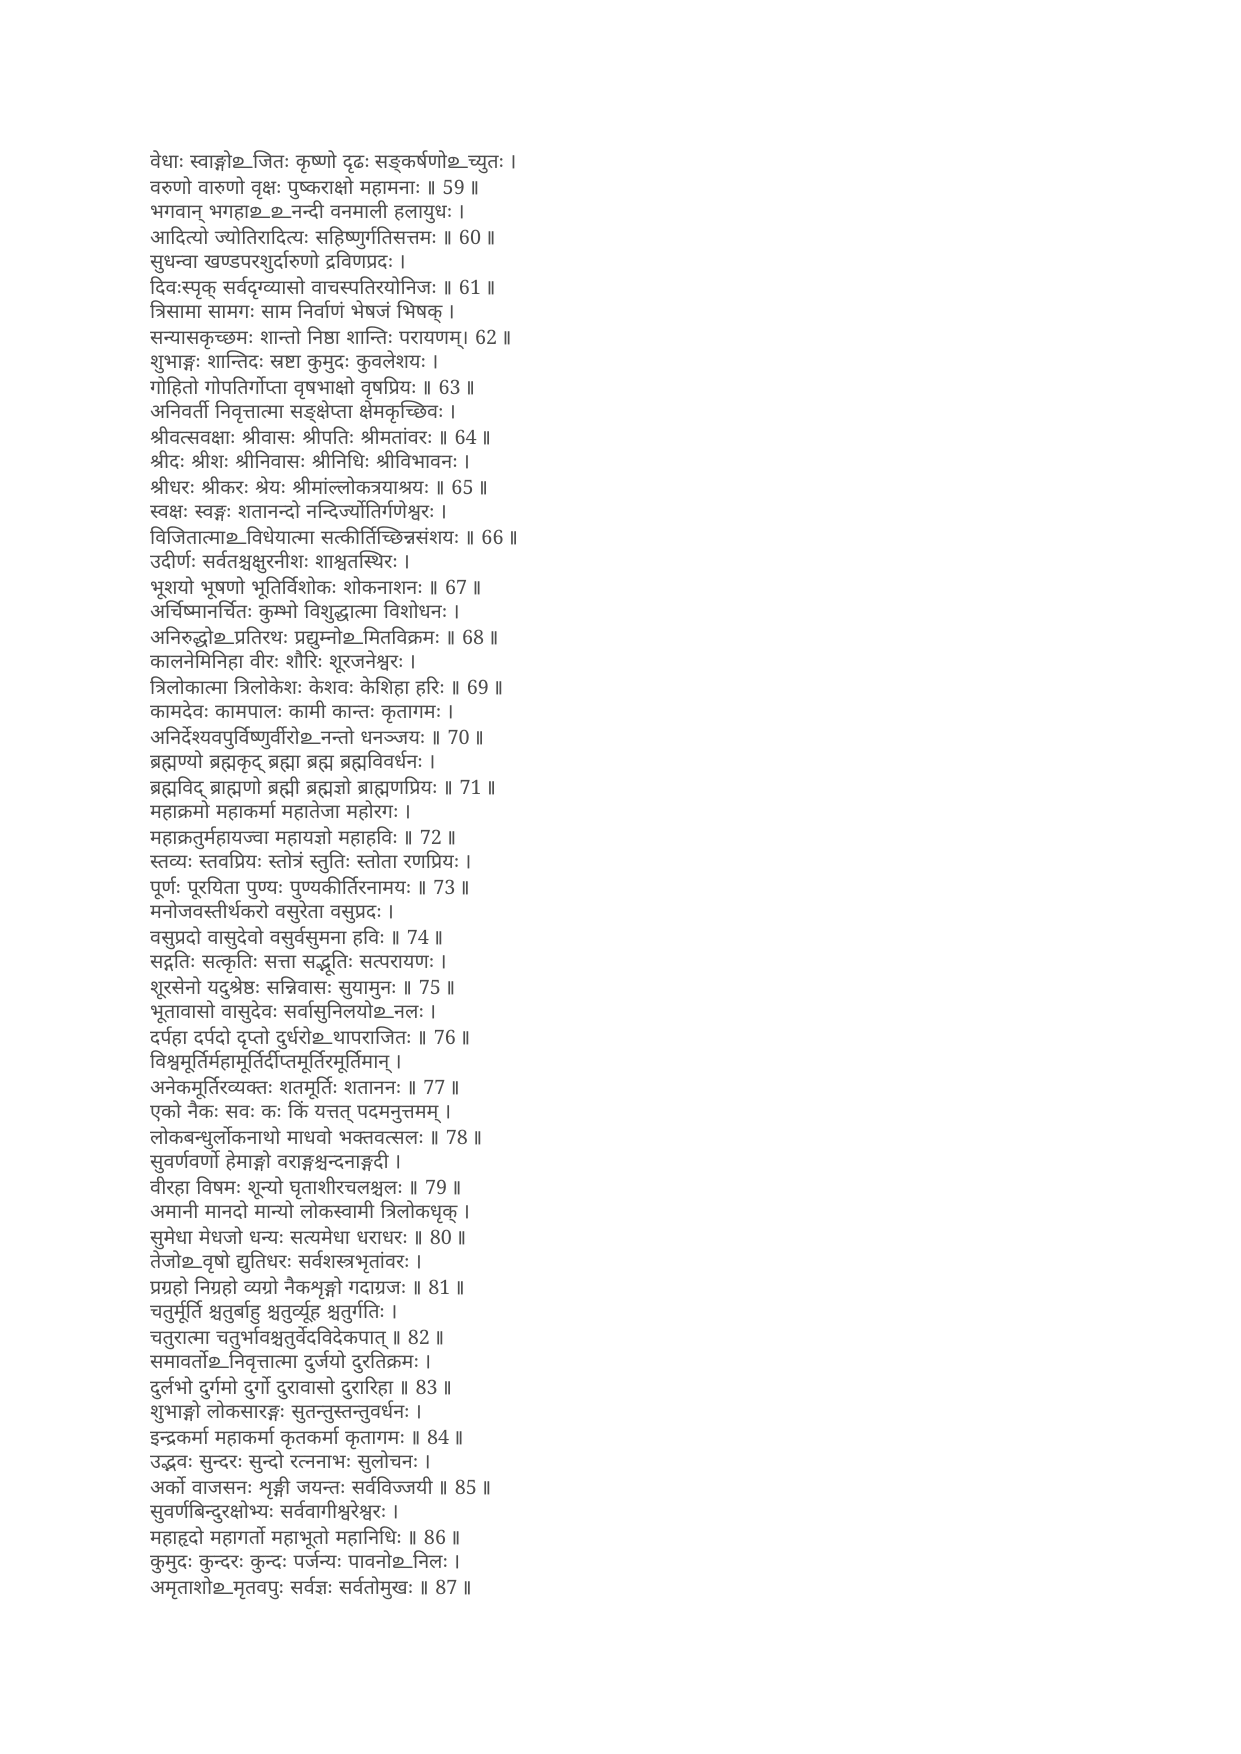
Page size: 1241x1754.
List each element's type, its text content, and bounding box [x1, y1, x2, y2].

text मनोजवस्तीर्थकरो वसुरेता वसुप्रदः । वसुप्रदो वासुदेवो वसुर्वसुमना हविः ॥ 74 ॥ [150, 900, 1090, 950]
text तेजो﻿‌உवृषो द्युतिधरः सर्वशस्त्रभृतांवरः । प्रग्रहो निग्रहो व्यग्रो नैकशृङ्गो गदाग्रजः ॥ 81 ॥ [150, 1250, 1090, 1300]
text वेधाः स्वाङ्गो﻿‌உजितः कृष्णो दृढः सङ्कर्षणो﻿‌உच्युतः । वरुणो वारुणो वृक्षः पुष्कराक्षो महामनाः ॥ 59 ॥ [150, 150, 1090, 200]
text भगवान् भगहा﻿‌உ﻿‌உनन्दी वनमाली हलायुधः । आदित्यो ज्योतिरादित्यः सहिष्णुर्गतिसत्तमः ॥ 60 ॥ [150, 200, 1090, 250]
text शुभाङ्गो लोकसारङ्गः सुतन्तुस्तन्तुवर्धनः । इन्द्रकर्मा महाकर्मा कृतकर्मा कृतागमः ॥ 84 ॥ [150, 1401, 1090, 1451]
text सुवर्णबिन्दुरक्षोभ्यः सर्ववागीश्वरेश्वरः । महाहृदो महागर्तो महाभूतो महानिधिः ॥ 86 ॥ [150, 1501, 1090, 1551]
text अमानी मानदो मान्यो लोकस्वामी त्रिलोकधृक् । सुमेधा मेधजो धन्यः सत्यमेधा धराधरः ॥ 80 ॥ [150, 1200, 1090, 1250]
text अनिवर्ती निवृत्तात्मा सङ्क्षेप्ता क्षेमकृच्छिवः । श्रीवत्सवक्षाः श्रीवासः श्रीपतिः श्रीमतांवरः ॥ 64 ॥ [150, 400, 1090, 450]
text सद्गतिः सत्कृतिः सत्ता सद्भूतिः सत्परायणः । शूरसेनो यदुश्रेष्ठः सन्निवासः सुयामुनः ॥ 75 ॥ [150, 950, 1090, 1000]
text भूतावासो वासुदेवः सर्वासुनिलयो﻿‌உनलः । दर्पहा दर्पदो दृप्तो दुर्धरो﻿‌உथापराजितः ॥ 76 ॥ [150, 1000, 1090, 1050]
text समावर्तो﻿‌உनिवृत्तात्मा दुर्जयो दुरतिक्रमः । दुर्लभो दुर्गमो दुर्गो दुरावासो दुरारिहा ॥ 83 ॥ [150, 1350, 1090, 1401]
text एको नैकः सवः कः किं यत्तत् पदमनुत्तमम् । लोकबन्धुर्लोकनाथो माधवो भक्तवत्सलः ॥ 78 ॥ [150, 1100, 1090, 1150]
text स्वक्षः स्वङ्गः शतानन्दो नन्दिर्ज्योतिर्गणेश्वरः । विजितात्मा﻿‌உविधेयात्मा सत्कीर्तिच्छिन्नसंशयः ॥ 66 ॥ [150, 500, 1090, 550]
text त्रिसामा सामगः साम निर्वाणं भेषजं भिषक् । सन्यासकृच्छमः शान्तो निष्ठा शान्तिः परायणम्। 62 ॥ [150, 300, 1090, 350]
text उद्भवः सुन्दरः सुन्दो रत्ननाभः सुलोचनः । अर्को वाजसनः शृङ्गी जयन्तः सर्वविज्जयी ॥ 85 ॥ [150, 1451, 1090, 1501]
text महाक्रमो महाकर्मा महातेजा महोरगः । महाक्रतुर्महायज्वा महायज्ञो महाहविः ॥ 72 ॥ [150, 800, 1090, 850]
text ब्रह्मण्यो ब्रह्मकृद् ब्रह्मा ब्रह्म ब्रह्मविवर्धनः । ब्रह्मविद् ब्राह्मणो ब्रह्मी ब्रह्मज्ञो ब्राह्मणप्रियः ॥ 71 ॥ [150, 750, 1090, 800]
text सुवर्णवर्णो हेमाङ्गो वराङ्गश्चन्दनाङ्गदी । वीरहा विषमः शून्यो घृताशीरचलश्चलः ॥ 79 ॥ [150, 1150, 1090, 1200]
text श्रीदः श्रीशः श्रीनिवासः श्रीनिधिः श्रीविभावनः । श्रीधरः श्रीकरः श्रेयः श्रीमांल्लोकत्रयाश्रयः ॥ 65 ॥ [150, 450, 1090, 500]
text शुभाङ्गः शान्तिदः स्रष्टा कुमुदः कुवलेशयः । गोहितो गोपतिर्गोप्ता वृषभाक्षो वृषप्रियः ॥ 63 ॥ [150, 350, 1090, 400]
text कामदेवः कामपालः कामी कान्तः कृतागमः । अनिर्देश्यवपुर्विष्णुर्वीरो﻿‌உनन्तो धनञ्जयः ॥ 70 ॥ [150, 700, 1090, 750]
text चतुर्मूर्ति श्चतुर्बाहु श्चतुर्व्यूह श्चतुर्गतिः । चतुरात्मा चतुर्भावश्चतुर्वेदविदेकपात् ॥ 82 ॥ [150, 1300, 1090, 1350]
text अर्चिष्मानर्चितः कुम्भो विशुद्धात्मा विशोधनः । अनिरुद्धो﻿‌உप्रतिरथः प्रद्युम्नो﻿‌உमितविक्रमः ॥ 68 ॥ [150, 600, 1090, 650]
text स्तव्यः स्तवप्रियः स्तोत्रं स्तुतिः स्तोता रणप्रियः । पूर्णः पूरयिता पुण्यः पुण्यकीर्तिरनामयः ॥ 73 ॥ [150, 850, 1090, 900]
text सुधन्वा खण्डपरशुर्दारुणो द्रविणप्रदः । दिवःस्पृक् सर्वदृग्व्यासो वाचस्पतिरयोनिजः ॥ 61 ॥ [150, 250, 1090, 300]
text विश्वमूर्तिर्महामूर्तिर्दीप्तमूर्तिरमूर्तिमान् । अनेकमूर्तिरव्यक्तः शतमूर्तिः शताननः ॥ 77 ॥ [150, 1050, 1090, 1100]
text उदीर्णः सर्वतश्चक्षुरनीशः शाश्वतस्थिरः । भूशयो भूषणो भूतिर्विशोकः शोकनाशनः ॥ 67 ॥ [150, 550, 1090, 600]
text कालनेमिनिहा वीरः शौरिः शूरजनेश्वरः । त्रिलोकात्मा त्रिलोकेशः केशवः केशिहा हरिः ॥ 69 ॥ [150, 650, 1090, 700]
text कुमुदः कुन्दरः कुन्दः पर्जन्यः पावनो﻿‌உनिलः । अमृताशो﻿‌உमृतवपुः सर्वज्ञः सर्वतोमुखः ॥ 87 ॥ [150, 1551, 1090, 1601]
